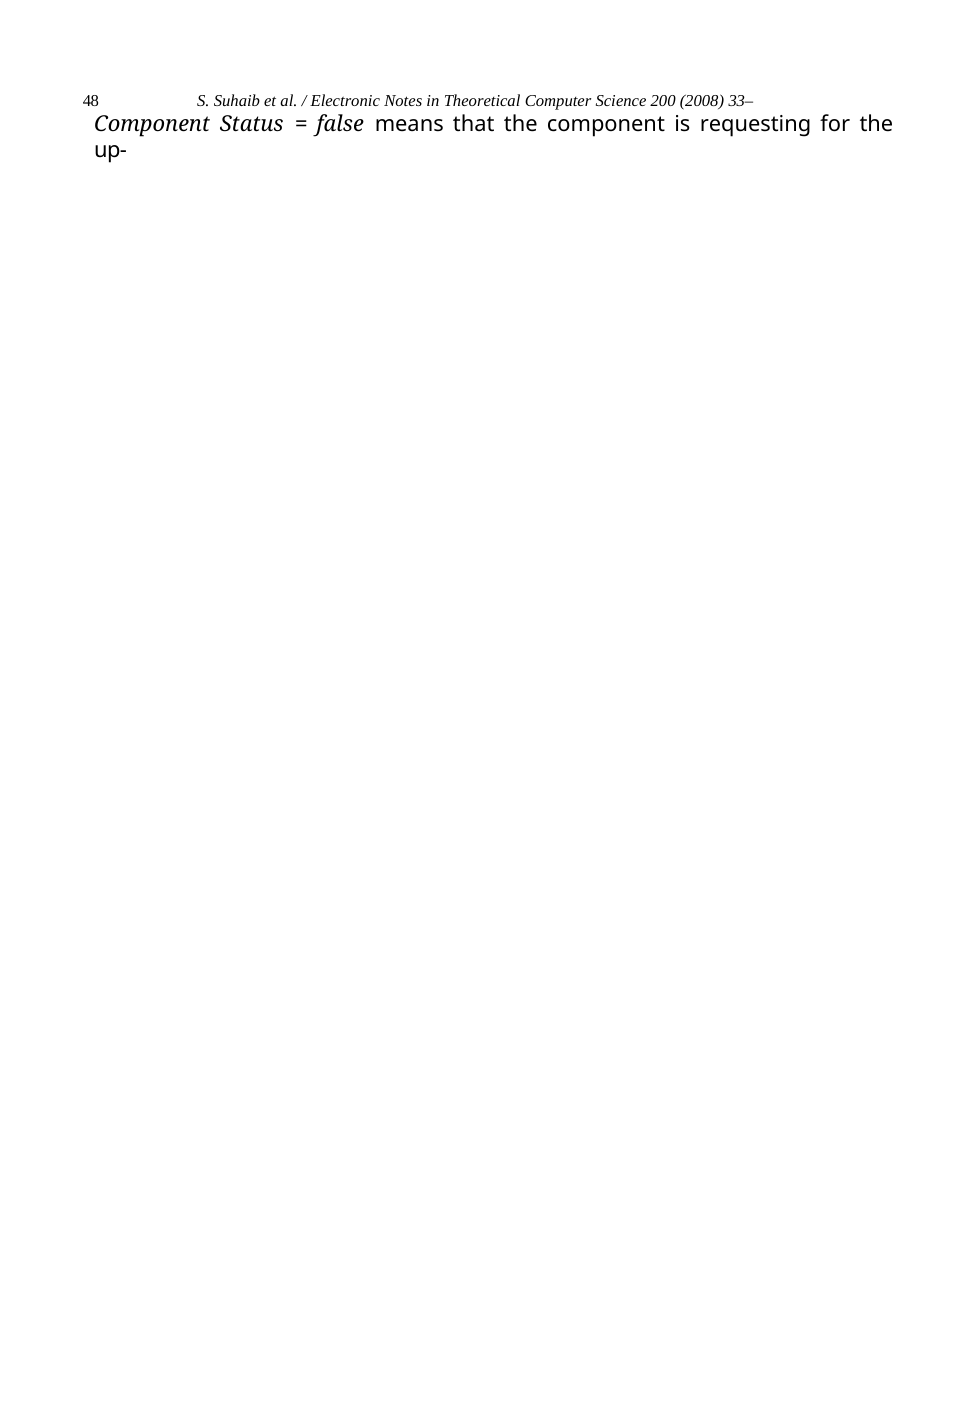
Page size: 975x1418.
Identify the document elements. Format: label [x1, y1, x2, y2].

text [94, 110, 893, 164]
